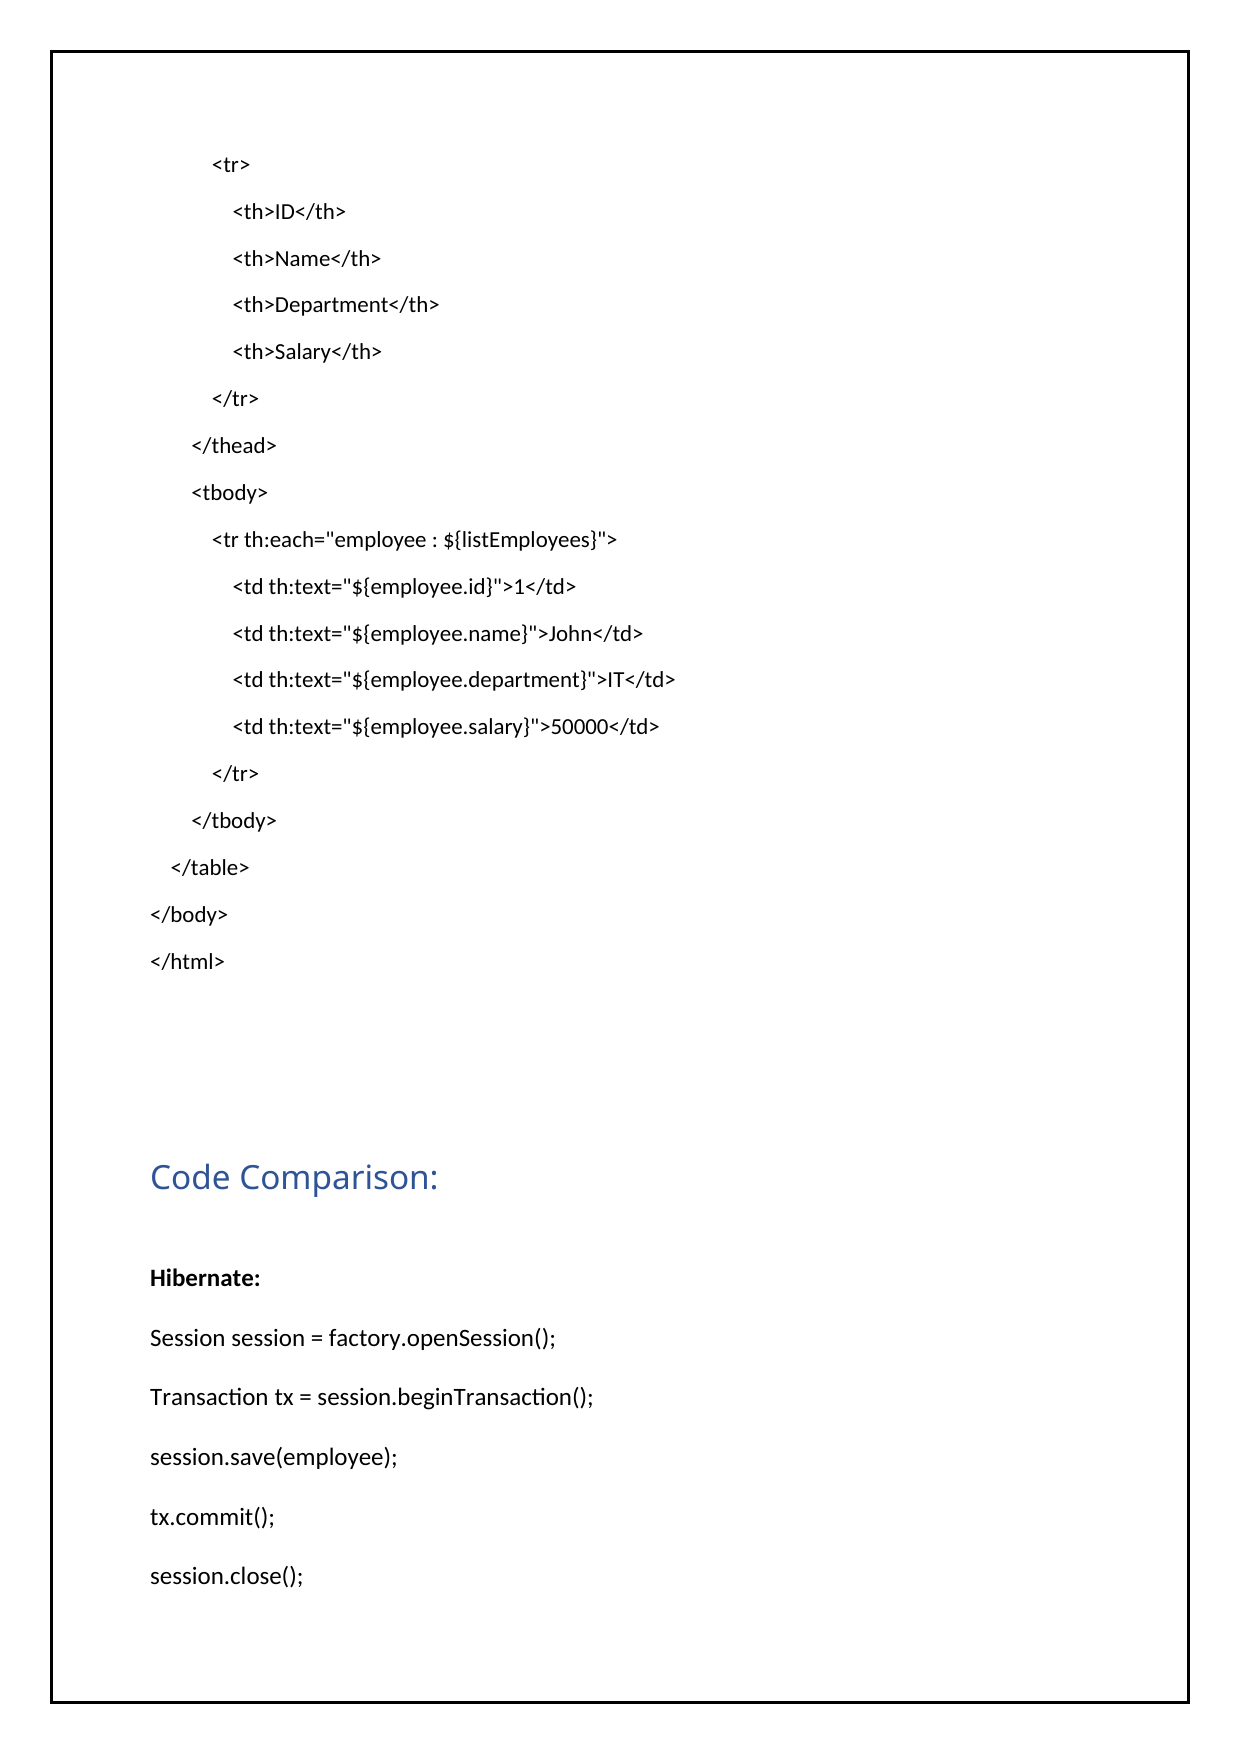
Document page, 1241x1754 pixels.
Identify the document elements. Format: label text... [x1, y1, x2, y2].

text <tbody> [150, 478, 1090, 506]
subtitle Code Comparison: [150, 1154, 1090, 1199]
text <th>Name</th> [150, 244, 1090, 272]
text </tr> [150, 384, 1090, 412]
text <tr th:each="employee : ${listEmployees}"> [150, 525, 1090, 553]
text <td th:text="${employee.name}">John</td> [150, 619, 1090, 647]
text tx.commit(); [150, 1501, 1090, 1531]
text session.close(); [150, 1560, 1090, 1591]
text <th>ID</th> [150, 197, 1090, 225]
text <th>Salary</th> [150, 337, 1090, 366]
text </tr> [150, 759, 1090, 787]
text <td th:text="${employee.id}">1</td> [150, 572, 1090, 600]
text Session session = factory.openSession(); [150, 1322, 1090, 1352]
text <td th:text="${employee.department}">IT</td> [150, 666, 1090, 694]
text Hibernate: [150, 1262, 1090, 1292]
text </body> [150, 900, 1090, 928]
text </html> [150, 947, 1090, 975]
text </table> [150, 853, 1090, 881]
text </tbody> [150, 806, 1090, 834]
text Transaction tx = session.beginTransaction(); [150, 1381, 1090, 1412]
text <tr> [150, 150, 1090, 178]
text <td th:text="${employee.salary}">50000</td> [150, 712, 1090, 741]
text </thead> [150, 431, 1090, 459]
text session.save(employee); [150, 1441, 1090, 1472]
text <th>Department</th> [150, 291, 1090, 319]
